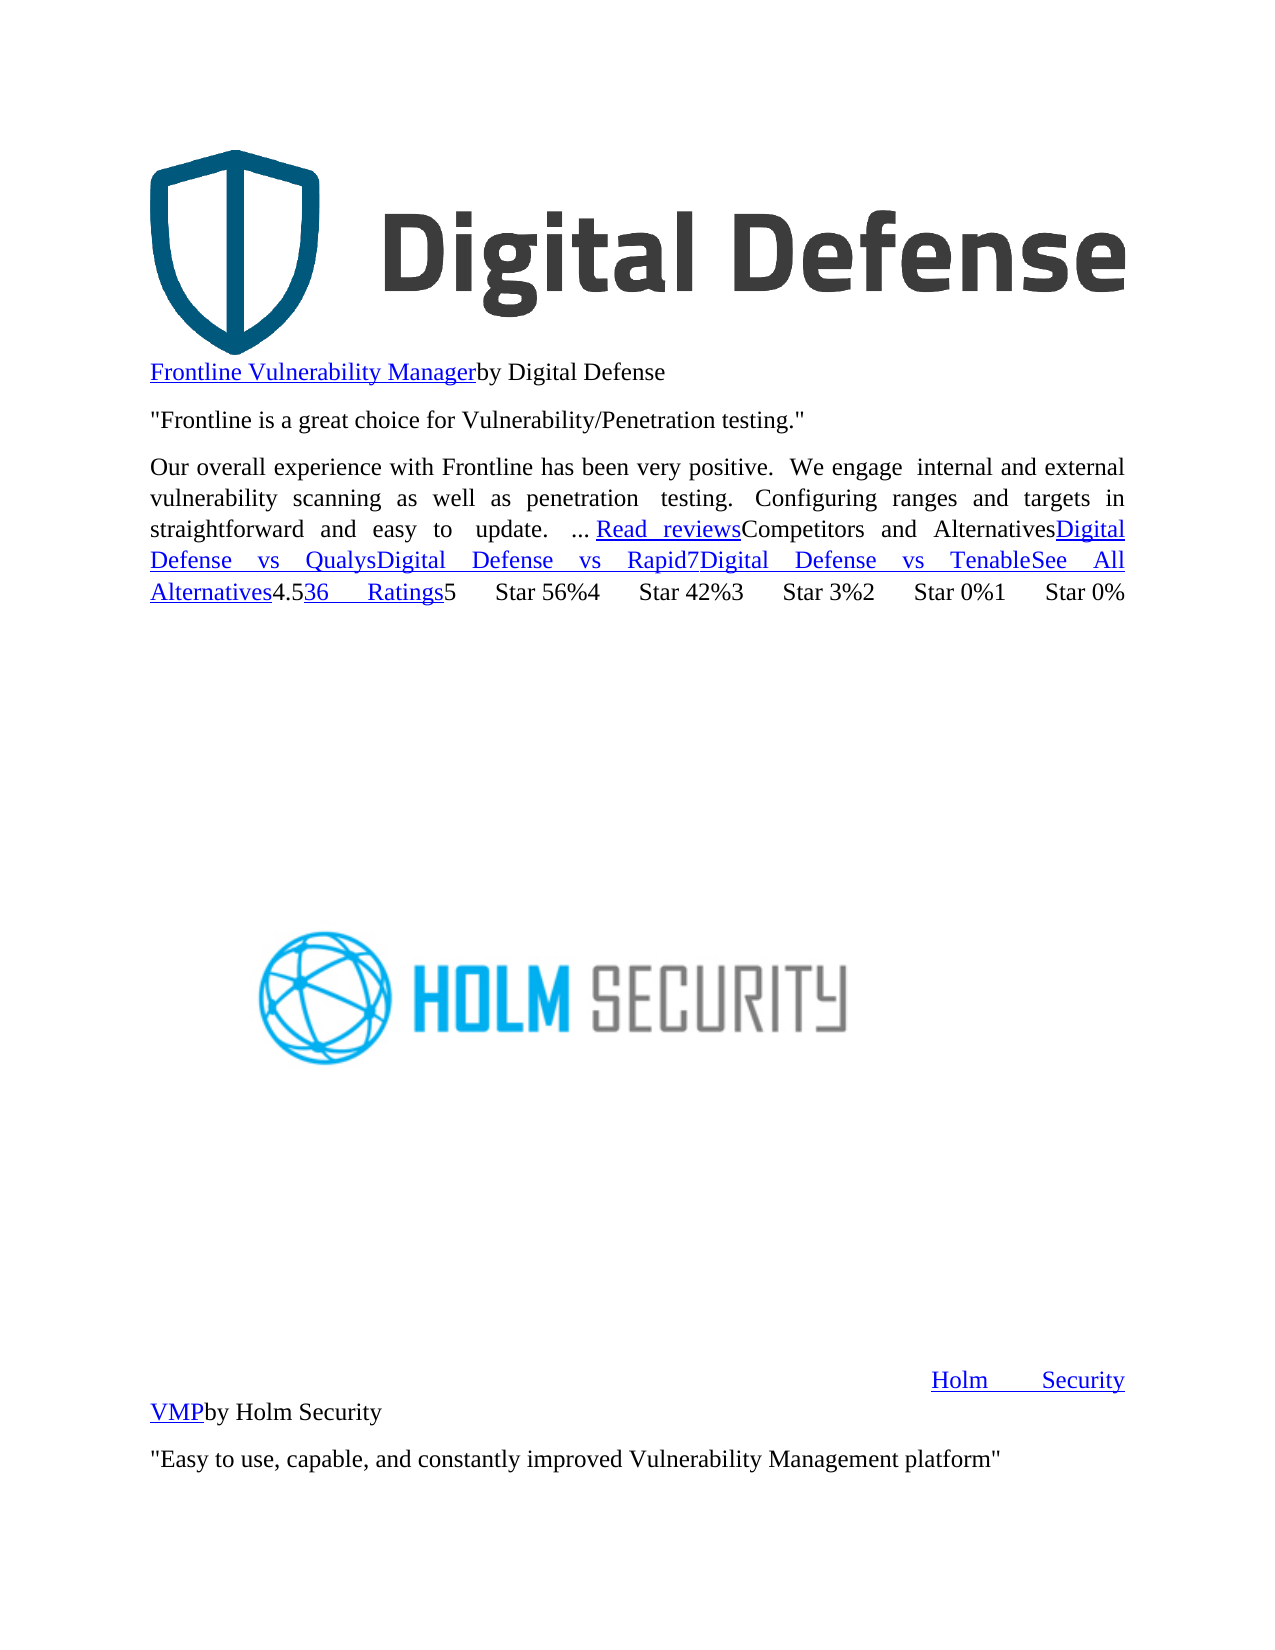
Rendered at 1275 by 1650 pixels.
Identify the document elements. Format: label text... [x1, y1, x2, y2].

picture [150, 150, 228, 179]
picture [169, 171, 226, 330]
text "Frontline is a great choice for Vulnerability/Penetration testing." [150, 405, 1125, 433]
text "Easy to use, capable, and constantly improved Vulnerability Management platform" [150, 1444, 1125, 1473]
text Our overall experience with Frontline has been very positive. We engage internal and external vulnerability scanning as well as penetration testing. Configuring ranges and targets in straightforward and easy to update. ... Read reviewsCompetitors and AlternativesDigital Defense vs QualysDigital Defense vs Rapid7Digital Defense vs TenableSee All Alternatives4.536 Ratings5 Star 56%4 Star 42%3 Star 3%2 Star 0%1 Star 0%Holm Security VMPby Holm Security [150, 452, 1125, 571]
picture [150, 234, 229, 355]
picture [241, 150, 1125, 355]
picture [150, 607, 932, 1389]
picture [245, 171, 301, 330]
